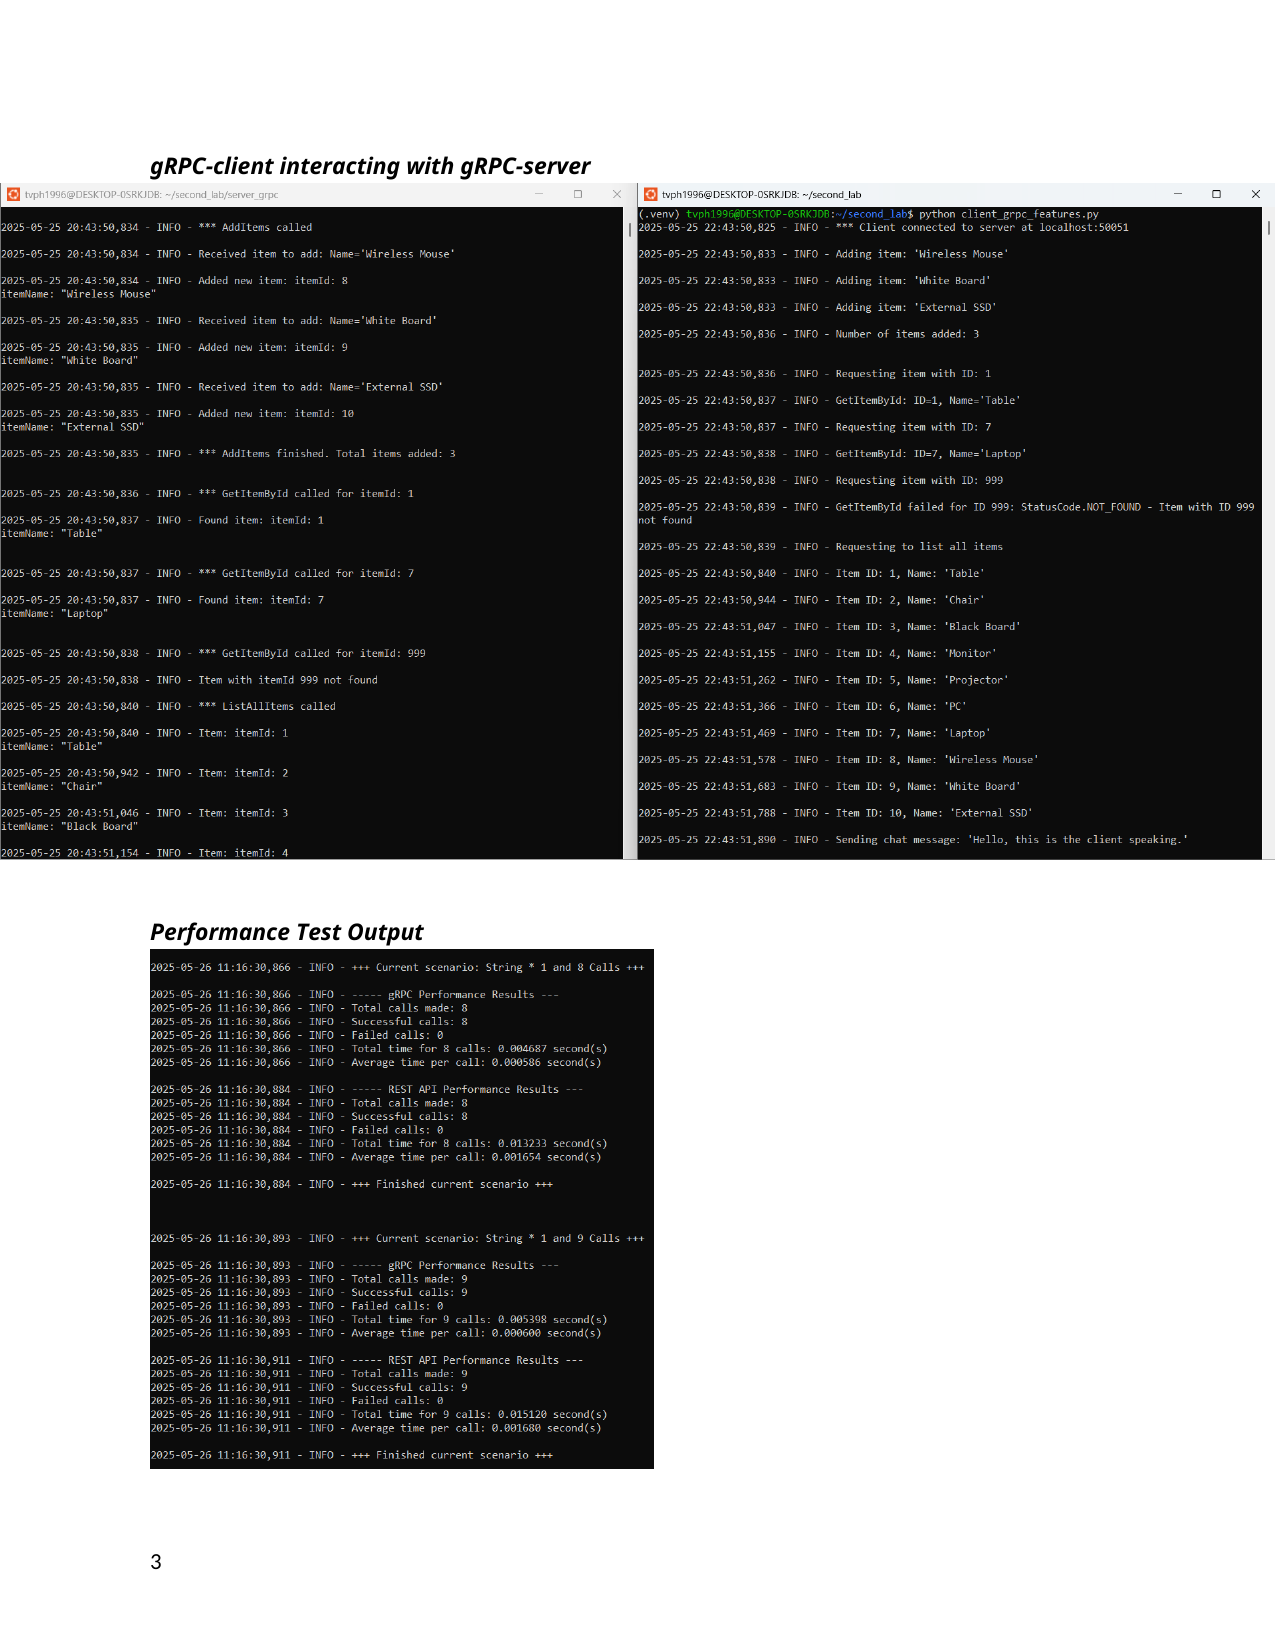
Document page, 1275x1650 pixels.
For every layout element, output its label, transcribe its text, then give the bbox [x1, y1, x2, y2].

subtitle Performance Test Output [150, 915, 1125, 947]
subtitle gRPC-client interacting with gRPC-server [150, 150, 1125, 181]
picture [0, 183, 1275, 860]
picture [150, 949, 654, 1469]
